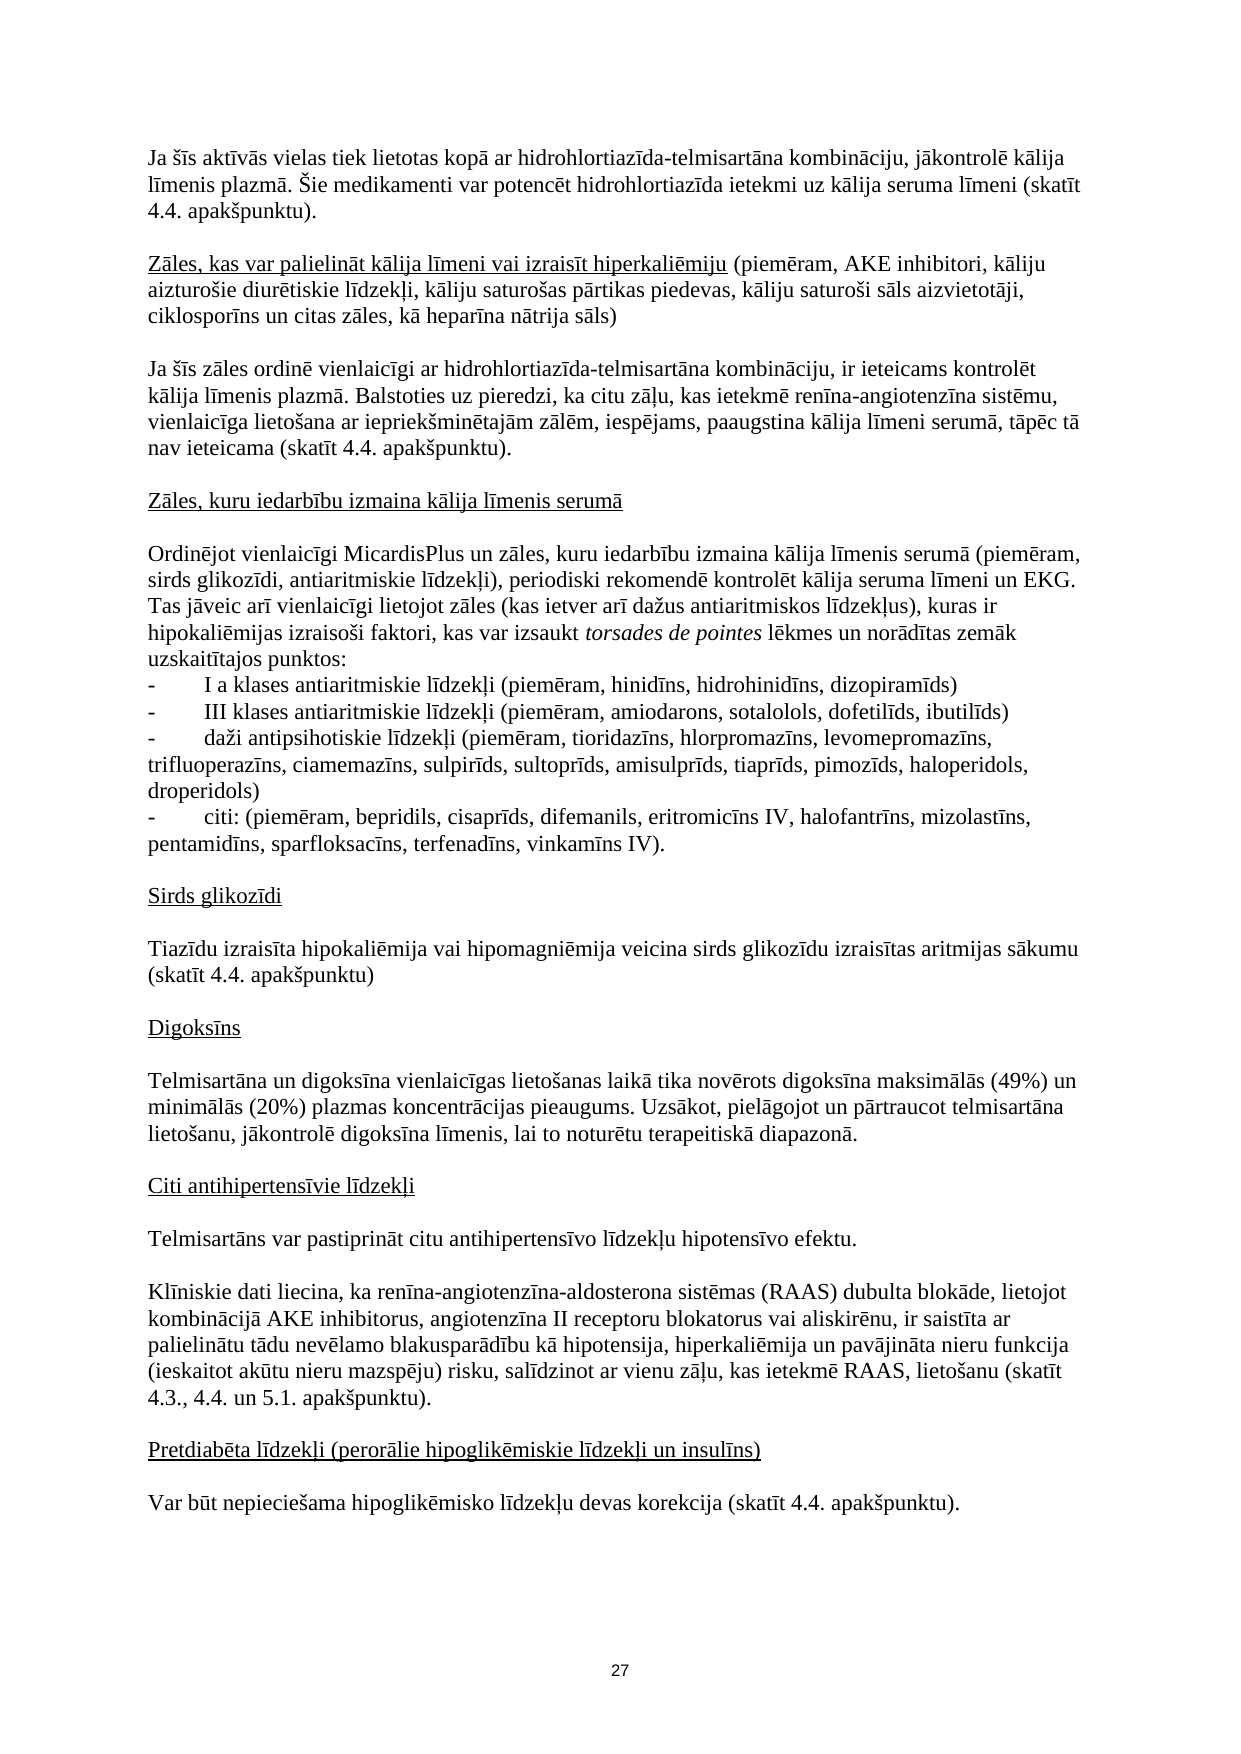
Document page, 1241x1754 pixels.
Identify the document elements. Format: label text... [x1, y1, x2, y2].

list I a klases antiaritmiskie līdzekļi (piemēram, hinidīns, hidrohinidīns, dizopiramīds) [148, 672, 1092, 698]
text Digoksīns [148, 1014, 1092, 1041]
text Ja šīs zāles ordinē vienlaicīgi ar hidrohlortiazīda-telmisartāna kombināciju, ir ieteicams kontrolēt kālija līmenis plazmā. Balstoties uz pieredzi, ka citu zāļu, kas ietekmē renīna-angiotenzīna sistēmu, vienlaicīga lietošana ar iepriekšminētajām zālēm, iespējams, paaugstina kālija līmeni serumā, tāpēc tā nav ieteicama (skatīt 4.4. apakšpunktu). [148, 355, 1092, 461]
text Citi antihipertensīvie līdzekļi [148, 1172, 1092, 1199]
text Telmisartāns var pastiprināt citu antihipertensīvo līdzekļu hipotensīvo efektu. [148, 1225, 1092, 1251]
text Pretdiabēta līdzekļi (perorālie hipoglikēmiskie līdzekļi un insulīns) [148, 1437, 1092, 1463]
list III klases antiaritmiskie līdzekļi (piemēram, amiodarons, sotalolols, dofetilīds, ibutilīds) [148, 698, 1092, 724]
text Sirds glikozīdi [148, 882, 1092, 909]
text Klīniskie dati liecina, ka renīna-angiotenzīna-aldosterona sistēmas (RAAS) dubulta blokāde, lietojot kombinācijā AKE inhibitorus, angiotenzīna II receptoru blokatorus vai aliskirēnu, ir saistīta ar palielinātu tādu nevēlamo blakusparādību kā hipotensija, hiperkaliēmija un pavājināta nieru funkcija (ieskaitot akūtu nieru mazspēju) risku, salīdzinot ar vienu zāļu, kas ietekmē RAAS, lietošanu (skatīt 4.3., 4.4. un 5.1. apakšpunktu). [148, 1278, 1092, 1410]
text Telmisartāna un digoksīna vienlaicīgas lietošanas laikā tika novērots digoksīna maksimālās (49%) un minimālās (20%) plazmas koncentrācijas pieaugums. Uzsākot, pielāgojot un pārtraucot telmisartāna lietošanu, jākontrolē digoksīna līmenis, lai to noturētu terapeitiskā diapazonā. [148, 1067, 1092, 1146]
text Tiazīdu izraisīta hipokaliēmija vai hipomagniēmija veicina sirds glikozīdu izraisītas aritmijas sākumu (skatīt 4.4. apakšpunktu) [148, 935, 1092, 988]
text Var būt nepieciešama hipoglikēmisko līdzekļu devas korekcija (skatīt 4.4. apakšpunktu). [148, 1489, 1092, 1516]
list daži antipsihotiskie līdzekļi (piemēram, tioridazīns, hlorpromazīns, levomepromazīns, trifluoperazīns, ciamemazīns, sulpirīds, sultoprīds, amisulprīds, tiaprīds, pimozīds, haloperidols, droperidols) [148, 724, 1092, 803]
text Zāles, kuru iedarbību izmaina kālija līmenis serumā [148, 487, 1092, 513]
text Ordinējot vienlaicīgi MicardisPlus un zāles, kuru iedarbību izmaina kālija līmenis serumā (piemēram, sirds glikozīdi, antiaritmiskie līdzekļi), periodiski rekomendē kontrolēt kālija seruma līmeni un EKG. Tas jāveic arī vienlaicīgi lietojot zāles (kas ietver arī dažus antiaritmiskos līdzekļus), kuras ir hipokaliēmijas izraisoši faktori, kas var izsaukt torsades de pointes lēkmes un norādītas zemāk uzskaitītajos punktos: [148, 540, 1092, 672]
text Ja šīs aktīvās vielas tiek lietotas kopā ar hidrohlortiazīda-telmisartāna kombināciju, jākontrolē kālija līmenis plazmā. Šie medikamenti var potencēt hidrohlortiazīda ietekmi uz kālija seruma līmeni (skatīt 4.4. apakšpunktu). [148, 144, 1092, 223]
text - citi: (piemēram, bepridils, cisaprīds, difemanils, eritromicīns IV, halofantrīns, mizolastīns, pentamidīns, sparfloksacīns, terfenadīns, vinkamīns IV). [148, 803, 1092, 856]
text Zāles, kas var palielināt kālija līmeni vai izraisīt hiperkaliēmiju (piemēram, AKE inhibitori, kāliju aizturošie diurētiskie līdzekļi, kāliju saturošas pārtikas piedevas, kāliju saturoši sāls aizvietotāji, ciklosporīns un citas zāles, kā heparīna nātrija sāls) [148, 250, 1092, 329]
